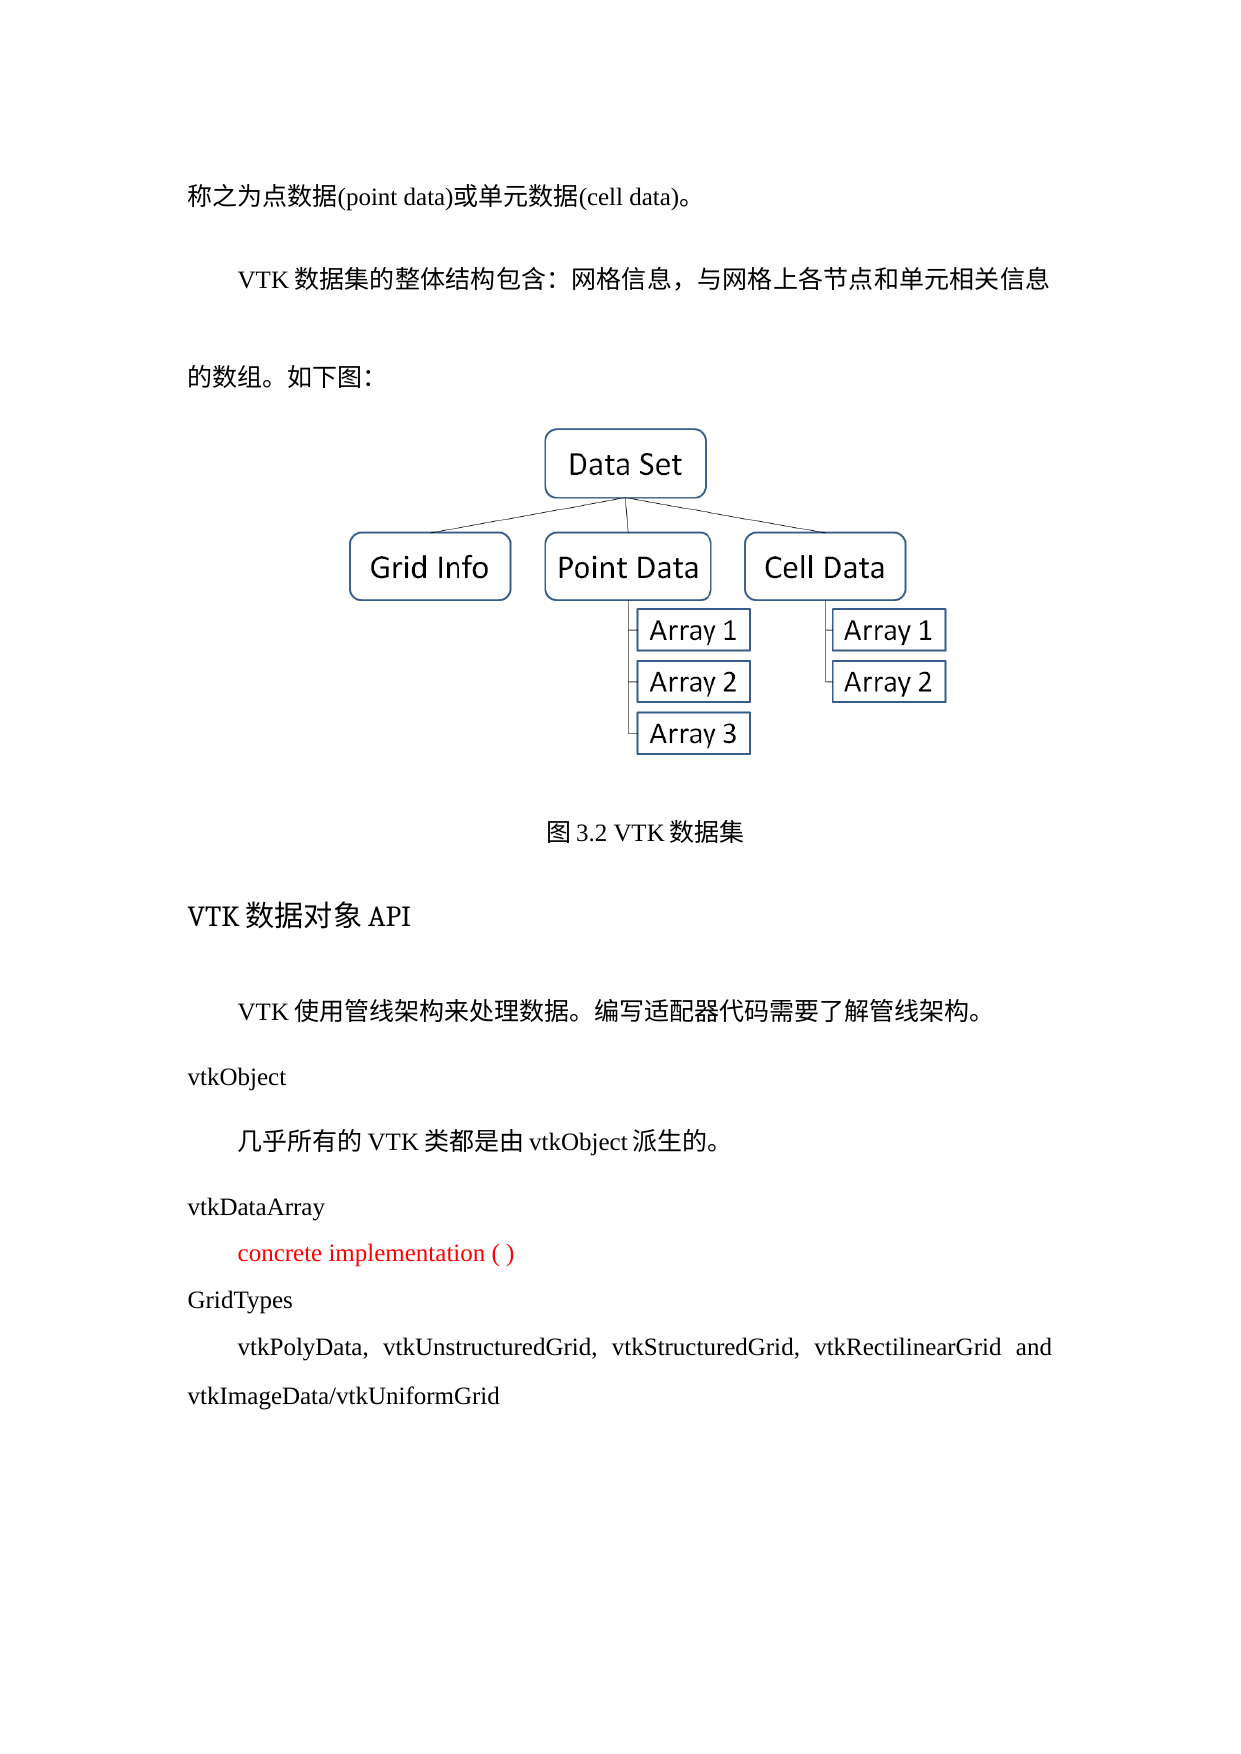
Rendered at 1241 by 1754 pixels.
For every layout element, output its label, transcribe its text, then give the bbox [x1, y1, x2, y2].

text vtkPolyData, vtkUnstructuredGrid, vtkStructuredGrid, vtkRectilinearGrid and vtkImageData/vtkUniformGrid [187, 1330, 1053, 1412]
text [187, 162, 1053, 227]
text VTK数据集的整体结构包含：网格信息，与网格上各节点和单元相关信息的数组。如下图： [187, 245, 1053, 408]
text concrete implementation ( ) [187, 1237, 1053, 1269]
text vtkObject [187, 1060, 1053, 1092]
subtitle VTK数据对象API [187, 881, 1053, 946]
text 几乎所有的VTK类都是由vtkObject派生的。 [187, 1107, 1053, 1172]
text VTK使用管线架构来处理数据。编写适配器代码需要了解管线架构。 [187, 977, 1053, 1042]
text vtkDataArray [187, 1190, 1053, 1222]
text 图3.2 VTK数据集 [187, 798, 1053, 863]
text GridTypes [187, 1283, 1053, 1316]
